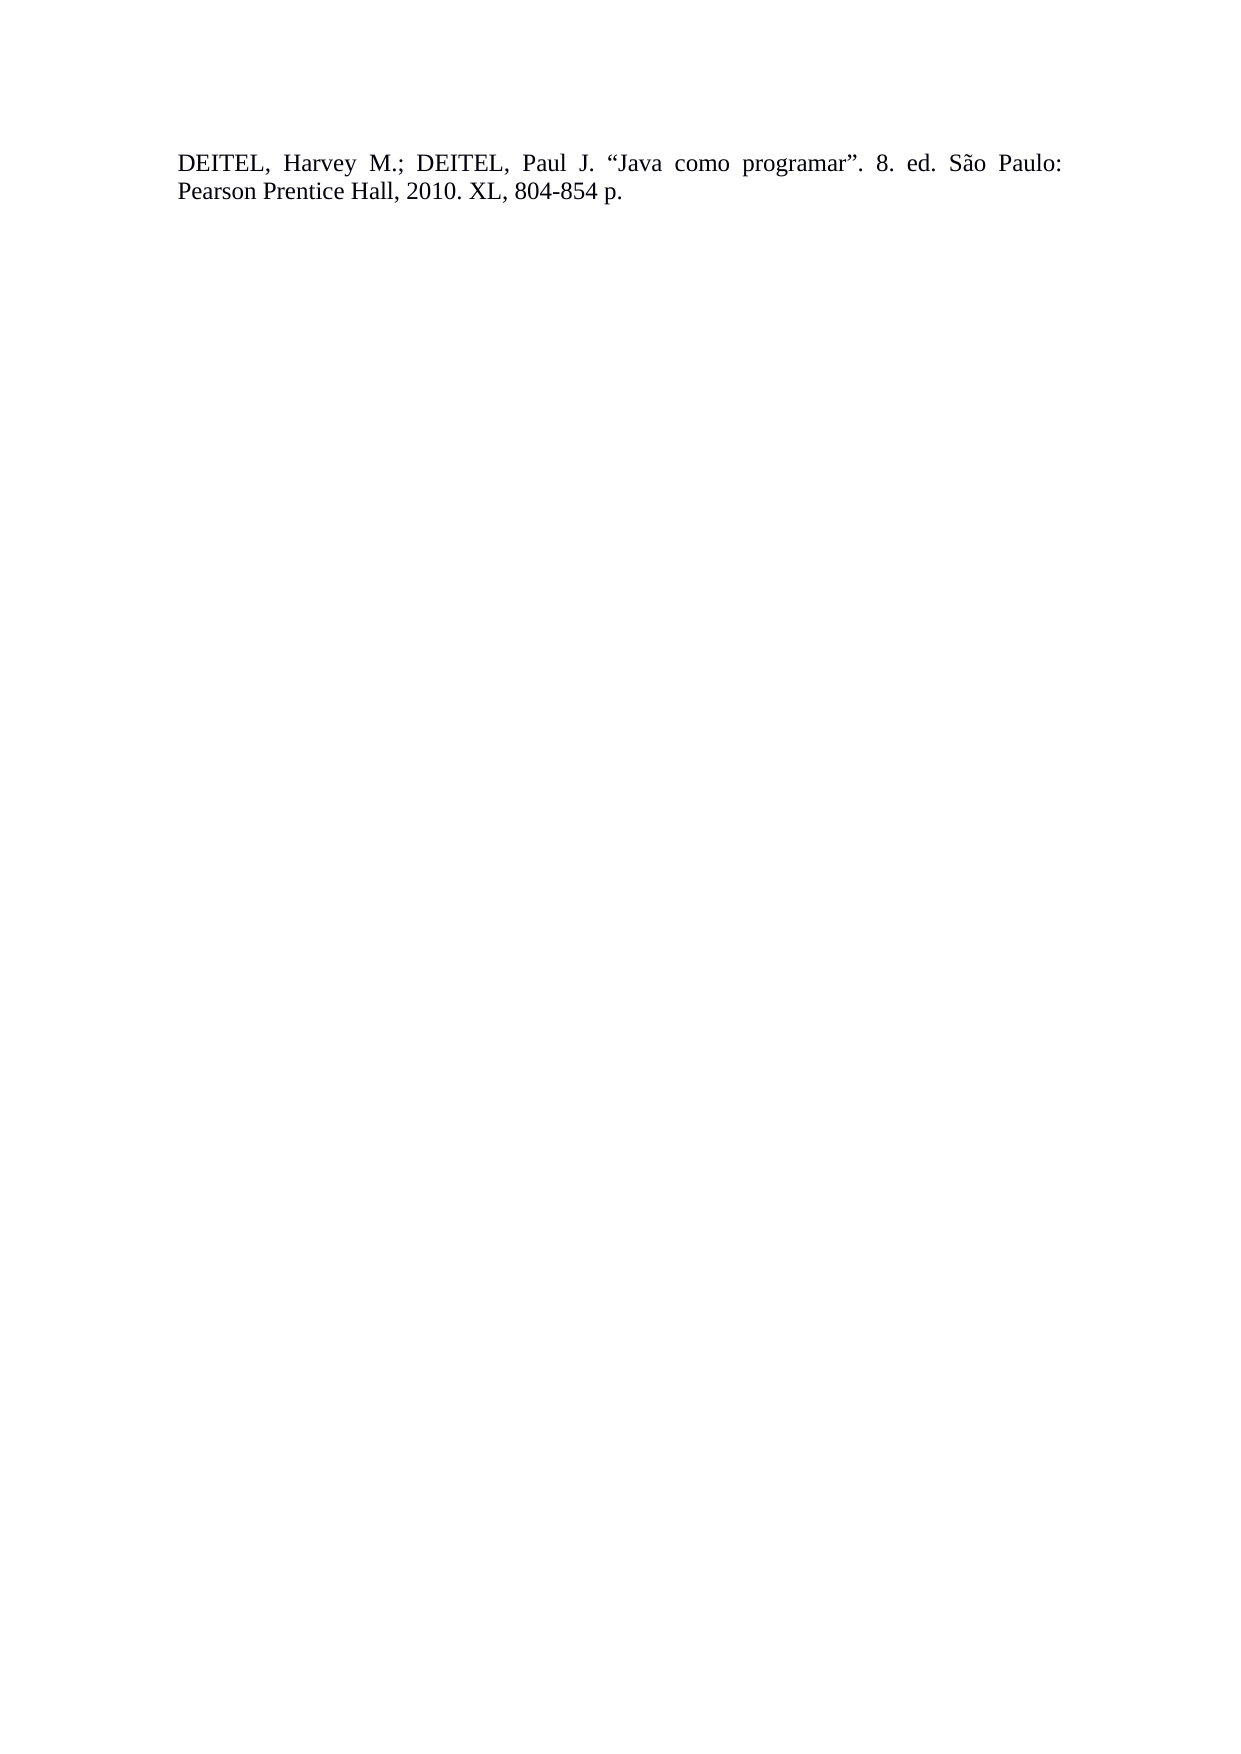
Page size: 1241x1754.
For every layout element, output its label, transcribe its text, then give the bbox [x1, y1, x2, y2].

text DEITEL, Harvey M.; DEITEL, Paul J. “Java como programar”. 8. ed. São Paulo: Pearson Prentice Hall, 2010. XL, 804-854 p. [177, 148, 1063, 205]
